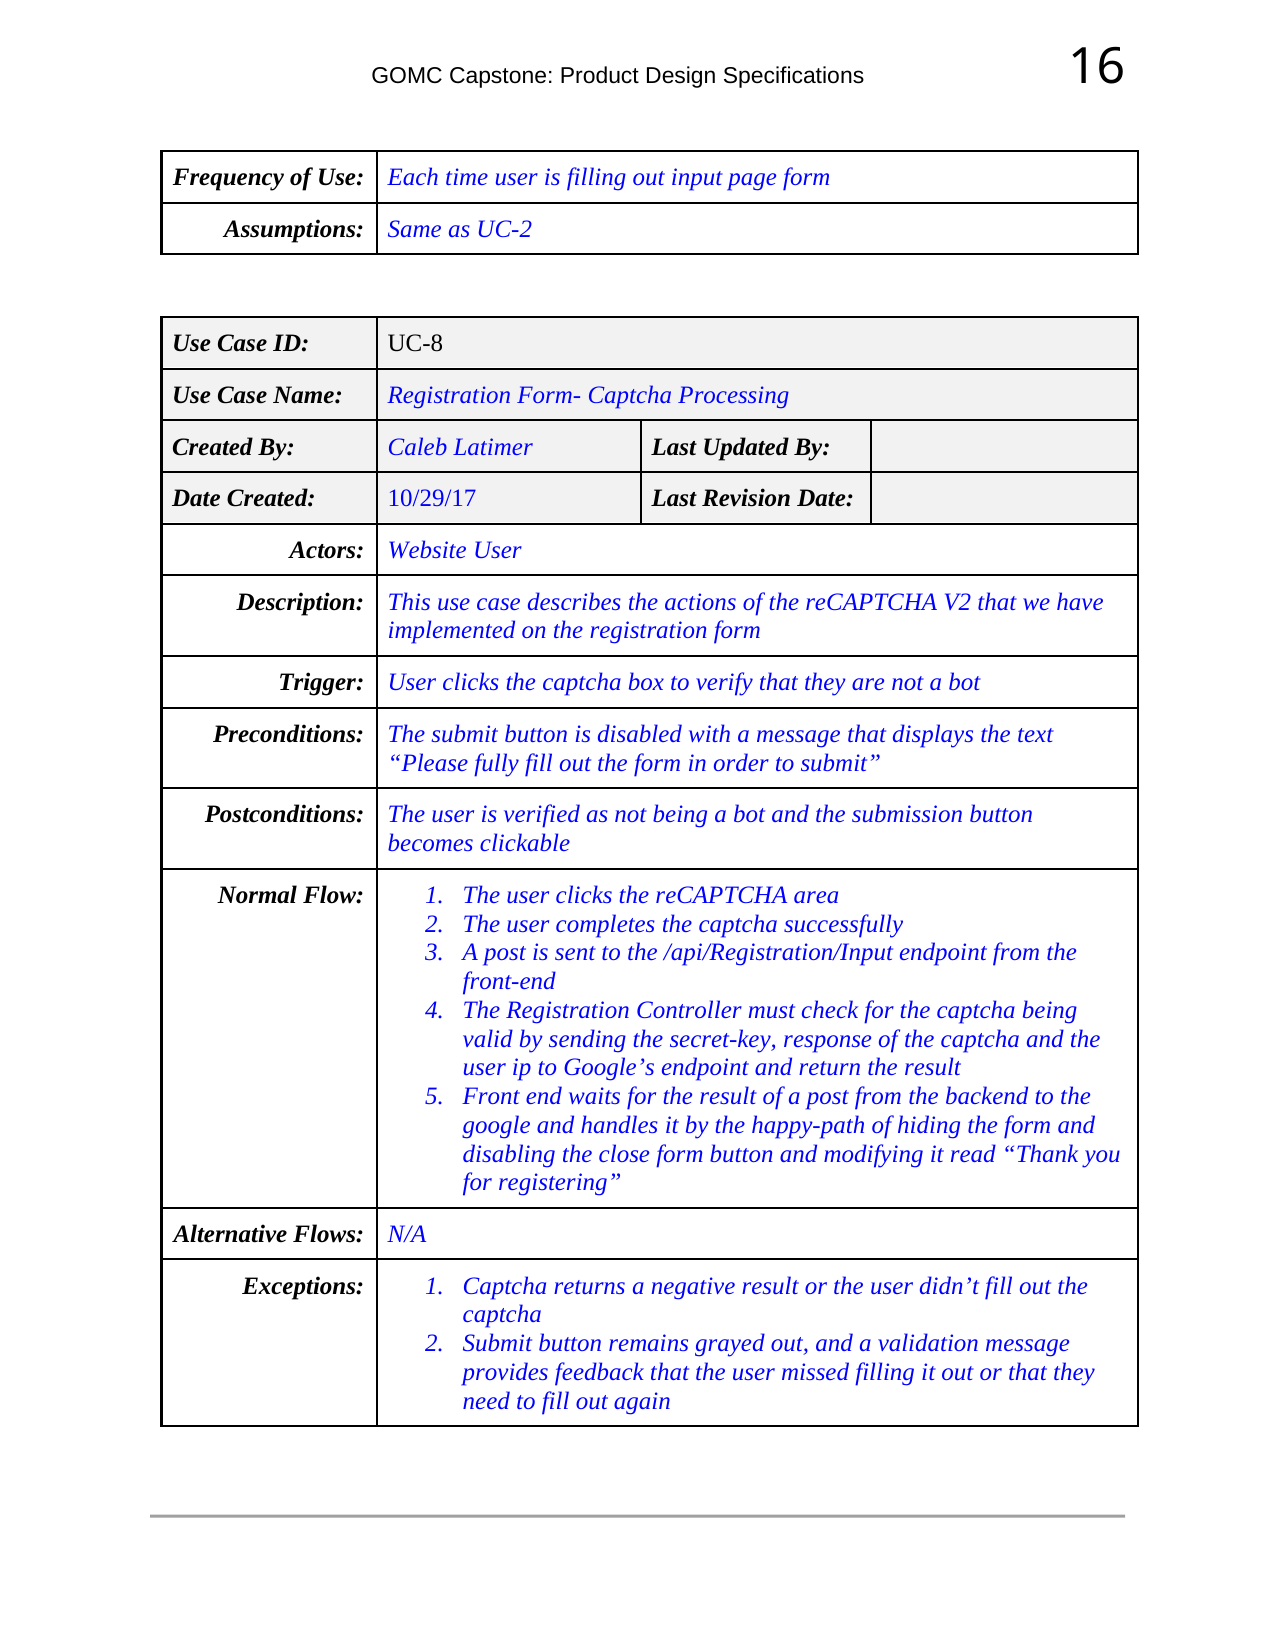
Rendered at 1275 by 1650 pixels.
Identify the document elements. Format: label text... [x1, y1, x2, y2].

table_cell N/A [378, 1209, 1137, 1258]
table_cell The submit button is disabled with a message that displays the text “Please fully fill out the form in order to submit” [378, 709, 1137, 787]
table_cell The user is verified as not being a bot and the submission button becomes clickable [378, 789, 1137, 867]
table_header Use Case ID: [163, 318, 376, 367]
table_cell Date Created: [163, 473, 376, 522]
table_cell Assumptions: [163, 204, 376, 253]
table_cell User clicks the captcha box to verify that they are not a bot [378, 657, 1137, 707]
table_cell Preconditions: [163, 709, 376, 787]
table_cell Use Case Name: [163, 370, 376, 419]
table_cell Alternative Flows: [163, 1209, 376, 1258]
table_cell Created By: [163, 421, 376, 471]
table_cell Last Updated By: [642, 421, 870, 471]
table_cell Captcha returns a negative result or the user didn’t fill out the captcha Submit button remains grayed out, and a validation message provides feedback that the user missed filling it out or that they need to fill out again [378, 1260, 1137, 1425]
table_cell [872, 473, 1137, 522]
table_cell 10/29/17 [378, 473, 640, 522]
table_cell Actors: [163, 525, 376, 574]
table_cell [872, 421, 1137, 471]
table_cell Frequency of Use: [163, 152, 376, 202]
table_cell Trigger: [163, 657, 376, 707]
table_cell Postconditions: [163, 789, 376, 867]
table_cell Same as UC-2 [378, 204, 1137, 253]
table_cell Last Revision Date: [642, 473, 870, 522]
table_cell Normal Flow: [163, 870, 376, 1207]
table_cell The user clicks the reCAPTCHA area The user completes the captcha successfully A post is sent to the /api/Registration/Input endpoint from the front-end The Registration Controller must check for the captcha being valid by sending the secret-key, response of the captcha and the user ip to Google’s endpoint and return the result Front end waits for the result of a post from the backend to the google and handles it by the happy-path of hiding the form and disabling the close form button and modifying it read “Thank you for registering” [378, 870, 1137, 1207]
table_cell Each time user is filling out input page form [378, 152, 1137, 202]
table_cell Description: [163, 576, 376, 654]
table_cell Exceptions: [163, 1260, 376, 1425]
table_cell Caleb Latimer [378, 421, 640, 471]
table_cell Website User [378, 525, 1137, 574]
table_cell Registration Form- Captcha Processing [378, 370, 1137, 419]
table_cell This use case describes the actions of the reCAPTCHA V2 that we have implemented on the registration form [378, 576, 1137, 654]
table_header UC-8 [378, 318, 1137, 367]
